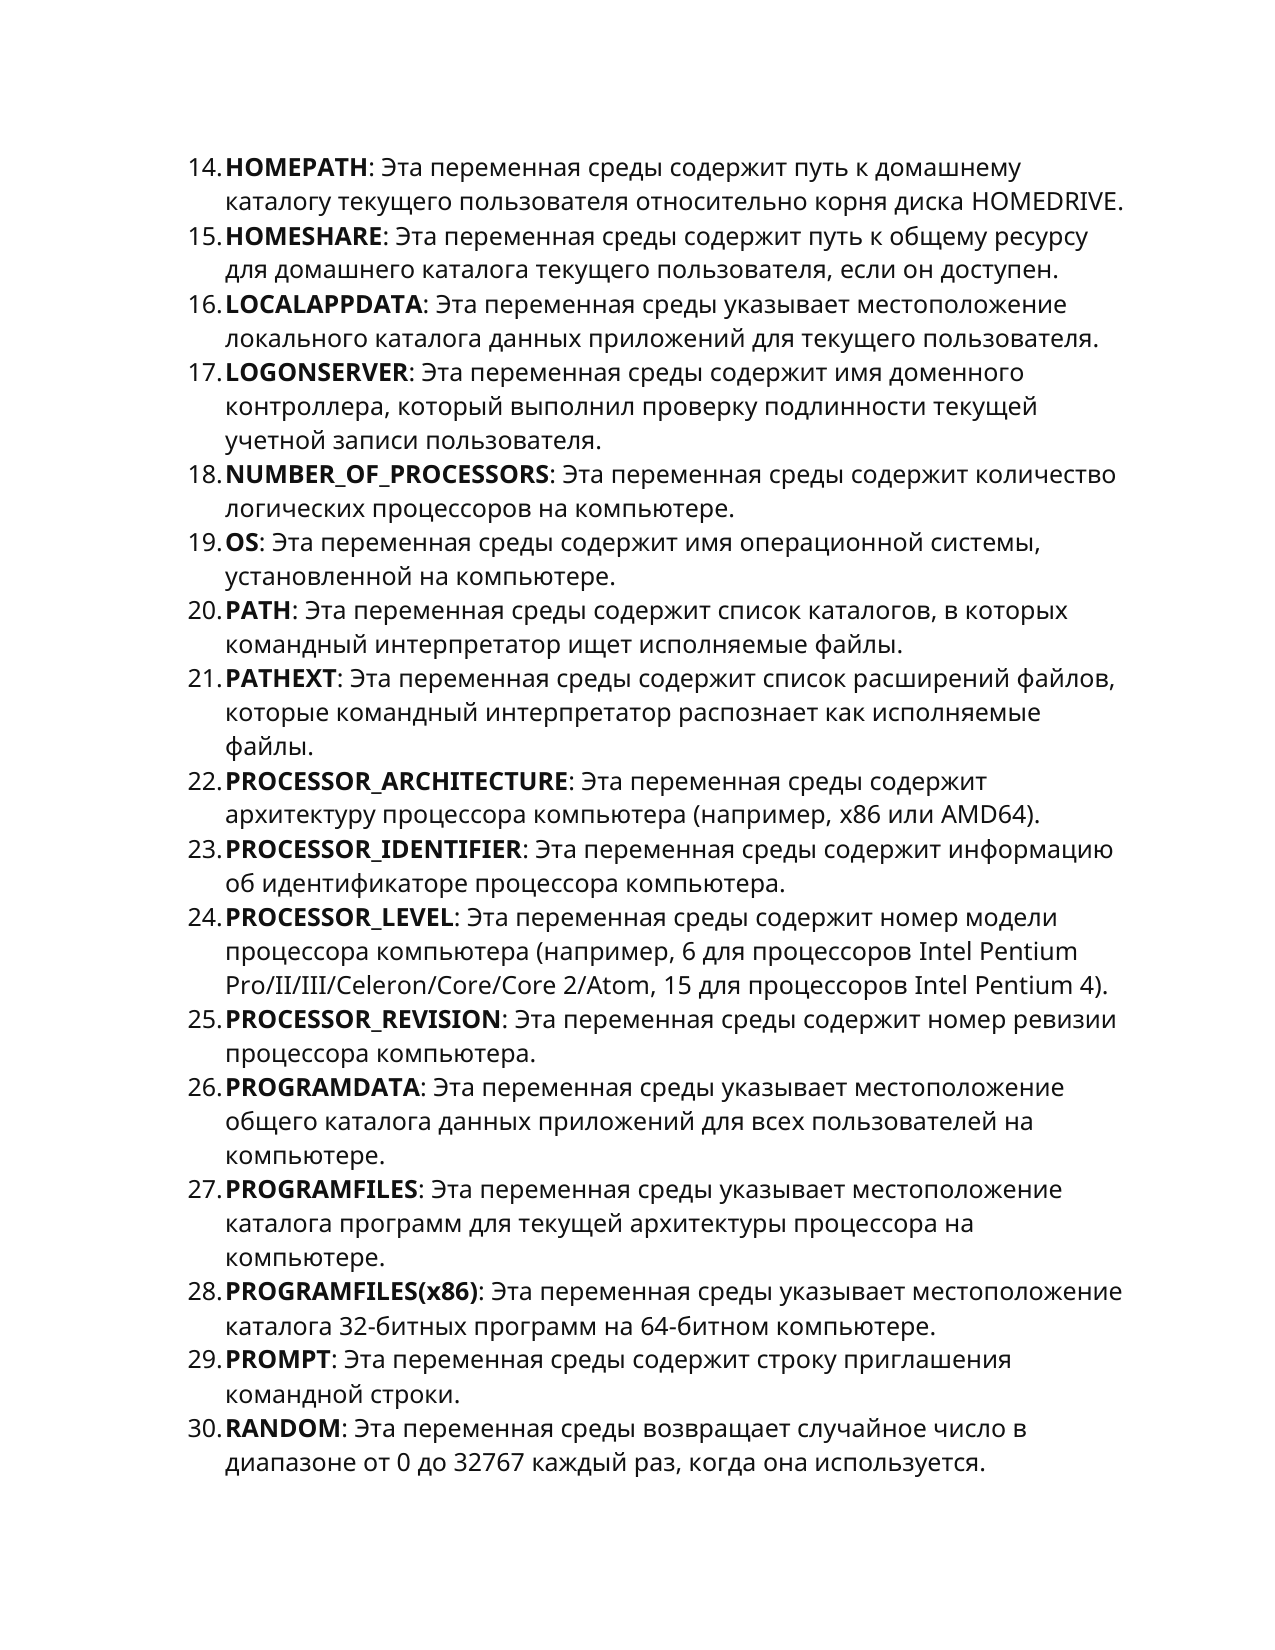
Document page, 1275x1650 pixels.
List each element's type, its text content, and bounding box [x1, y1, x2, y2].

list HOMESHARE: Эта переменная среды содержит путь к общему ресурсу для домашнего каталога текущего пользователя, если он доступен. [187, 218, 1125, 286]
list PROGRAMDATA: Эта переменная среды указывает местоположение общего каталога данных приложений для всех пользователей на компьютере. [187, 1070, 1125, 1172]
list PROCESSOR_REVISION: Эта переменная среды содержит номер ревизии процессора компьютера. [187, 1002, 1125, 1070]
list OS: Эта переменная среды содержит имя операционной системы, установленной на компьютере. [187, 525, 1125, 593]
list PROCESSOR_IDENTIFIER: Эта переменная среды содержит информацию об идентификаторе процессора компьютера. [187, 831, 1125, 899]
list PROGRAMFILES: Эта переменная среды указывает местоположение каталога программ для текущей архитектуры процессора на компьютере. [187, 1172, 1125, 1274]
list PROMPT: Эта переменная среды содержит строку приглашения командной строки. [187, 1342, 1125, 1410]
list NUMBER_OF_PROCESSORS: Эта переменная среды содержит количество логических процессоров на компьютере. [187, 457, 1125, 525]
list PATH: Эта переменная среды содержит список каталогов, в которых командный интерпретатор ищет исполняемые файлы. [187, 593, 1125, 661]
list RANDOM: Эта переменная среды возвращает случайное число в диапазоне от 0 до 32767 каждый раз, когда она используется. [187, 1410, 1125, 1478]
list PATHEXT: Эта переменная среды содержит список расширений файлов, которые командный интерпретатор распознает как исполняемые файлы. [187, 661, 1125, 763]
list LOGONSERVER: Эта переменная среды содержит имя доменного контроллера, который выполнил проверку подлинности текущей учетной записи пользователя. [187, 354, 1125, 457]
list LOCALAPPDATA: Эта переменная среды указывает местоположение локального каталога данных приложений для текущего пользователя. [187, 286, 1125, 354]
list PROCESSOR_ARCHITECTURE: Эта переменная среды содержит архитектуру процессора компьютера (например, x86 или AMD64). [187, 763, 1125, 831]
list HOMEPATH: Эта переменная среды содержит путь к домашнему каталогу текущего пользователя относительно корня диска HOMEDRIVE. [187, 150, 1125, 218]
list PROCESSOR_LEVEL: Эта переменная среды содержит номер модели процессора компьютера (например, 6 для процессоров Intel Pentium Pro/II/III/Celeron/Core/Core 2/Atom, 15 для процессоров Intel Pentium 4). [187, 899, 1125, 1002]
list PROGRAMFILES(x86): Эта переменная среды указывает местоположение каталога 32-битных программ на 64-битном компьютере. [187, 1274, 1125, 1342]
